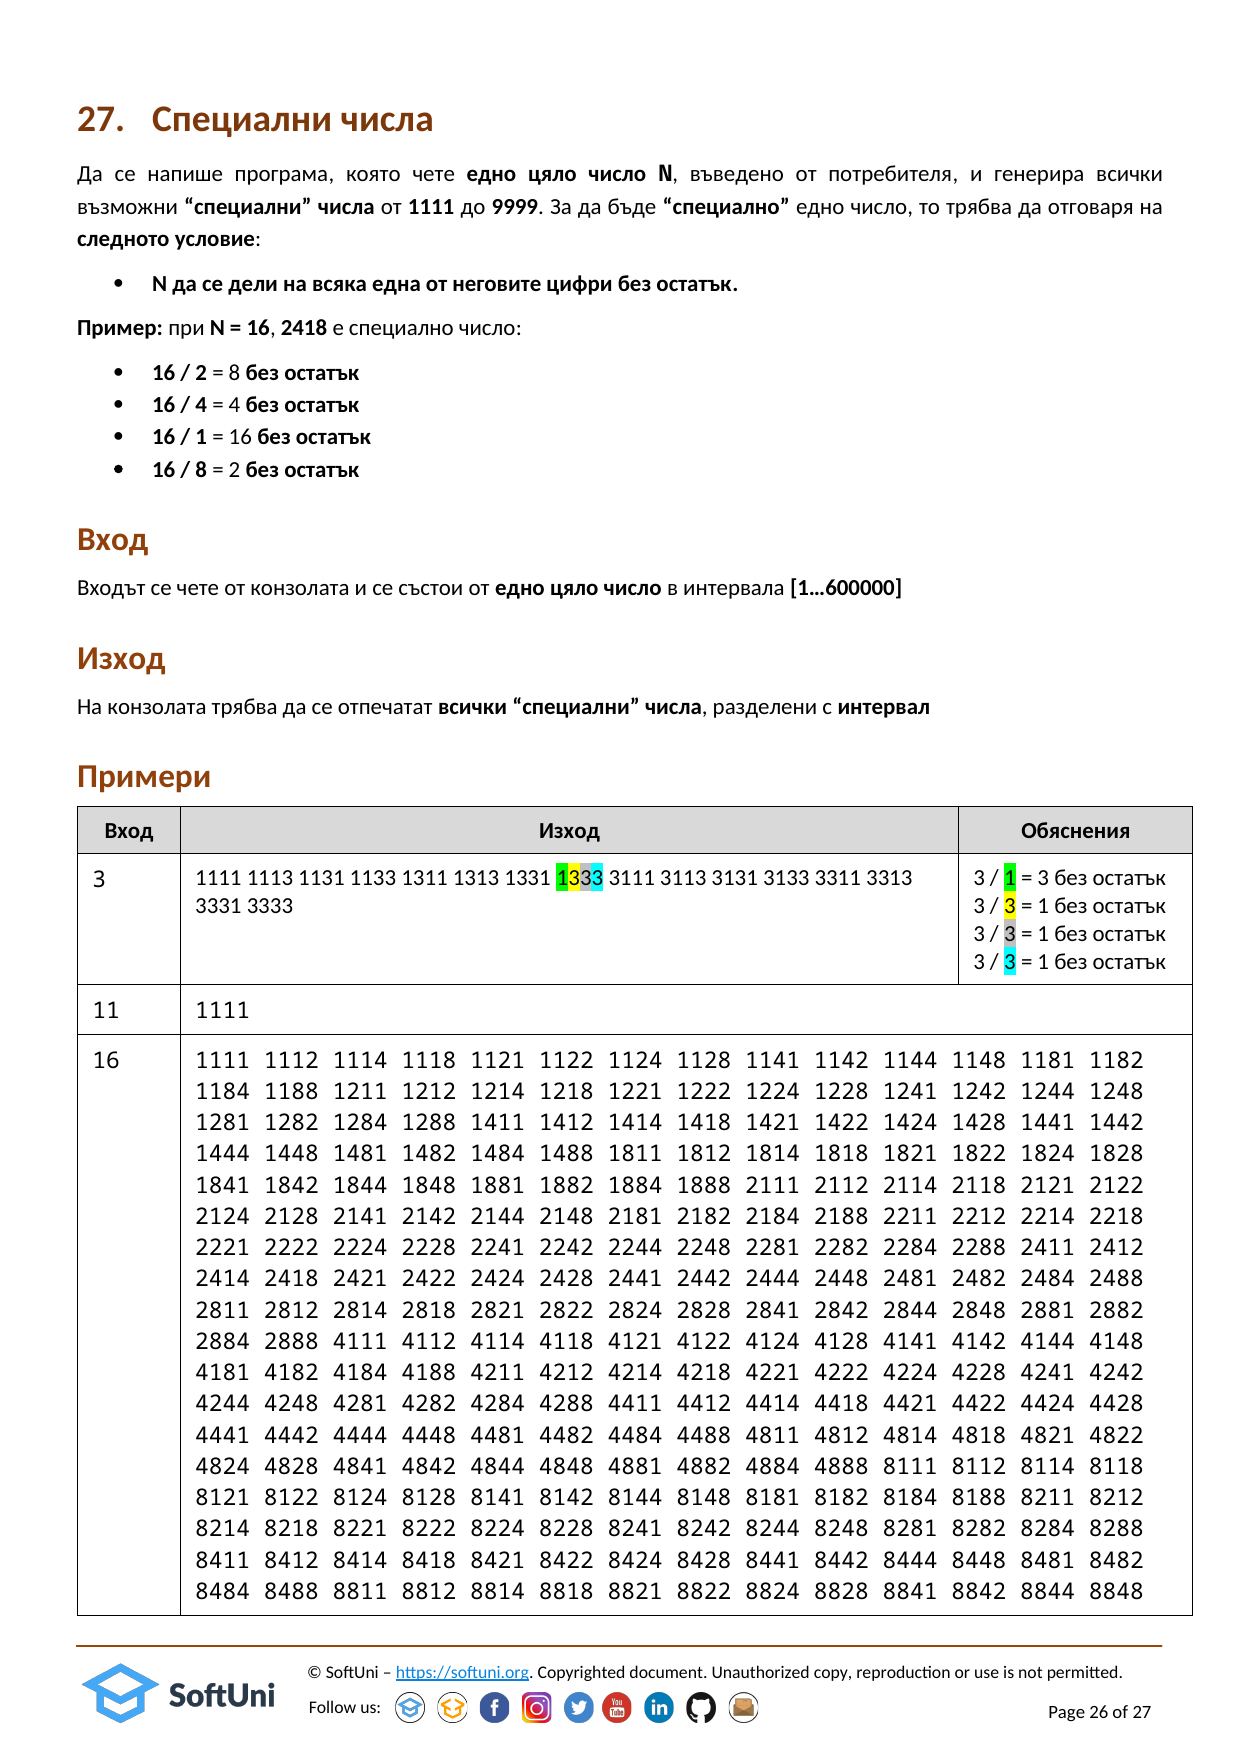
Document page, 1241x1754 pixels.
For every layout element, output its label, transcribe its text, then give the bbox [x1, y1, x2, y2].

picture [728, 1692, 759, 1723]
table_cell 3 / 1 = 3 без остатък 3 / 3 = 1 без остатък 3 / 3 = 1 без остатък 3 / 3 = 1 без остатък [959, 854, 1192, 984]
picture [644, 1692, 653, 1701]
table_cell 16 [78, 1035, 180, 1615]
picture [602, 1692, 632, 1723]
picture [479, 1692, 510, 1723]
table_cell 1111 [181, 985, 1192, 1034]
list 16 / 8 = 2 без остатък [114, 455, 1163, 483]
picture [658, 1705, 667, 1714]
table_cell 3 [78, 854, 180, 984]
table_header Обяснения [959, 807, 1192, 853]
subtitle Изход [77, 637, 1163, 677]
subtitle Специални числа [77, 95, 1163, 141]
table_header Изход [181, 807, 958, 853]
text Да се напише програма, която чете едно цяло число N, въведено от потребителя, и генерира всички възможни “специални” числа от 1111 до 9999. За да бъде “специално” едно число, то трябва да отговаря на следното условие: [77, 156, 1163, 252]
table_header Вход [78, 807, 180, 853]
list 16 / 4 = 4 без остатък [114, 390, 1163, 418]
list N да се дели на всяка една от неговите цифри без остатък. [114, 269, 1163, 297]
picture [644, 1714, 653, 1723]
picture [686, 1692, 716, 1723]
table_cell 11 [78, 985, 180, 1034]
text Входът се чете от конзолата и се състои от едно цяло число в интервала [1…600000] [77, 573, 1163, 601]
picture [564, 1692, 594, 1723]
text Пример: при N = 16, 2418 е специално число: [77, 313, 1163, 341]
picture [437, 1692, 468, 1723]
picture [522, 1692, 552, 1723]
table_cell 1111 1113 1131 1133 1311 1313 1331 1333 3111 3113 3131 3133 3311 3313 3331 3333 [181, 854, 958, 984]
list 16 / 1 = 16 без остатък [114, 422, 1163, 451]
subtitle Примери [77, 755, 1163, 796]
text На конзолата трябва да се отпечатат всички “специални” числа, разделени с интервал [77, 692, 1163, 720]
picture [75, 1658, 281, 1729]
picture [665, 1714, 674, 1723]
subtitle Вход [77, 518, 1163, 559]
picture [665, 1692, 674, 1701]
list 16 / 2 = 8 без остатък [114, 358, 1163, 386]
picture [395, 1692, 425, 1723]
